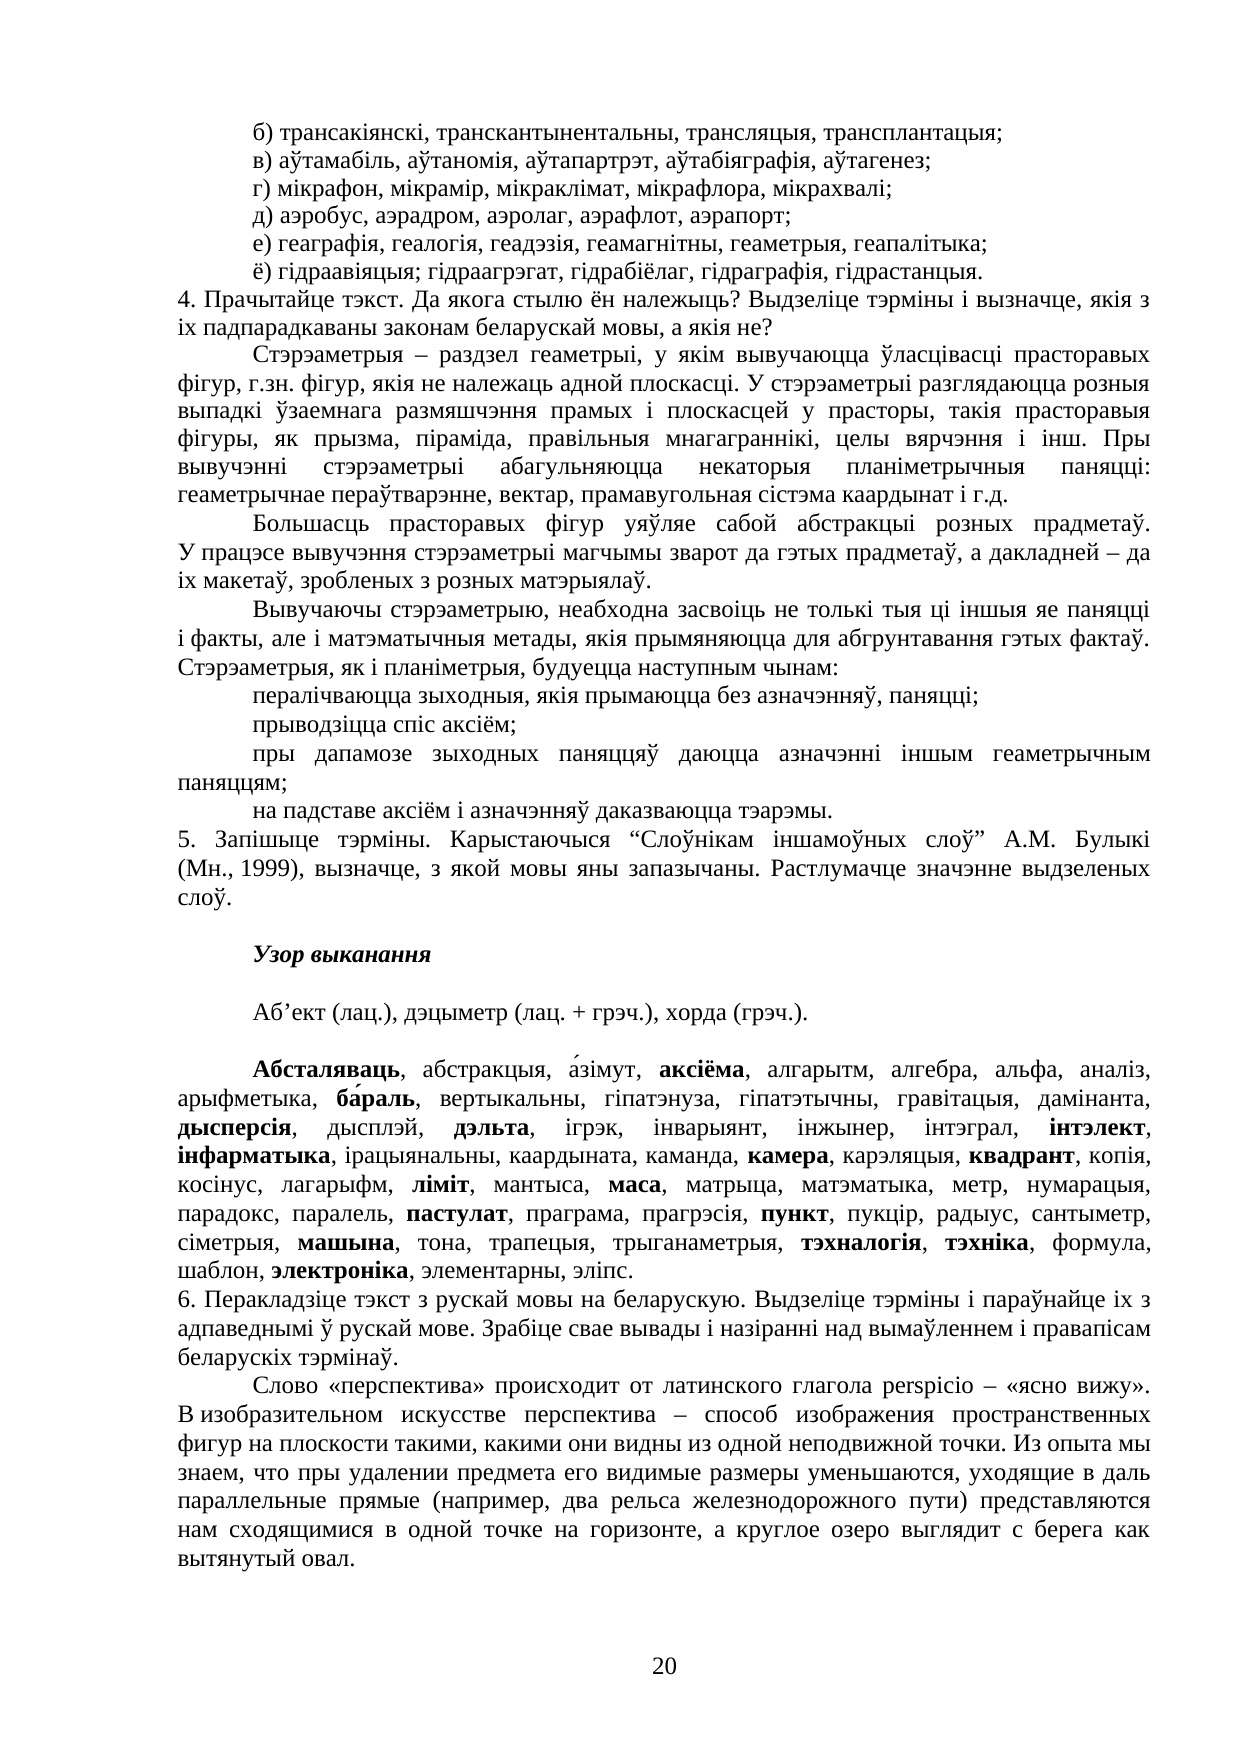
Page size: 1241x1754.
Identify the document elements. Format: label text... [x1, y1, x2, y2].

text на падставе аксіём і азначэнняў даказваюцца тэарэмы. [177, 796, 1152, 824]
text прыводзіцца спіс аксіём; [177, 709, 1152, 738]
text д) аэробус, аэрадром, аэролаг, аэрафлот, аэрапорт; [177, 202, 1152, 229]
text Узор выканання [177, 939, 1152, 968]
text Слово «перспектива» происходит от латинского глагола perspicio – «ясно вижу». В изобразительном искусстве перспектива – способ изображения пространственных фигур на плоскости такими, какими они видны из одной неподвижной точки. Из опыта мы знаем, что пры удалении предмета его видимые размеры уменьшаются, уходящие в даль параллельные прямые (например, два рельса железнодорожного пути) представляются нам сходящимися в одной точке на горизонте, а круглое озеро выглядит с берега как вытянутый овал. [177, 1371, 1152, 1572]
text Большасць прасторавых фігур уяўляе сабой абстракцыі розных прадметаў. У працэсе вывучэння стэрэаметрыі магчымы зварот да гэтых прадметаў, а дакладней – да іх макетаў, зробленых з розных матэрыялаў. [177, 508, 1152, 594]
text г) мікрафон, мікрамір, мікраклімат, мікрафлора, мікрахвалі; [177, 174, 1152, 202]
text 5. Запішыце тэрміны. Карыстаючыся “Слоўнікам іншамоўных слоў” А.М. Булыкі (Мн., 1999), вызначце, з якой мовы яны запазычаны. Растлумачце значэнне выдзеленых слоў. [177, 824, 1152, 911]
text Аб’ект (лац.), дэцыметр (лац. + грэч.), хорда (грэч.). [177, 997, 1152, 1026]
text 4. Прачытайце тэкст. Да якога стылю ён належыць? Выдзеліце тэрміны і вызначце, якія з іх падпарадкаваны законам беларускай мовы, а якія не? [177, 285, 1152, 341]
text пералічваюцца зыходныя, якія прымаюцца без азначэнняў, паняцці; [177, 681, 1152, 709]
text в) аўтамабіль, аўтаномія, аўтапартрэт, аўтабіяграфія, аўтагенез; [177, 146, 1152, 174]
text ё) гідраавіяцыя; гідраагрэгат, гідрабіёлаг, гідраграфія, гідрастанцыя. [177, 257, 1152, 285]
text е) геаграфія, геалогія, геадэзія, геамагнітны, геаметрыя, геапалітыка; [177, 229, 1152, 257]
text пры дапамозе зыходных паняццяў даюцца азначэнні іншым геаметрычным паняццям; [177, 738, 1152, 796]
text 6. Перакладзіце тэкст з рускай мовы на беларускую. Выдзеліце тэрміны і параўнайце іх з адпаведнымі ў рускай мове. Зрабіце свае вывады і назіранні над вымаўленнем і правапісам беларускіх тэрмінаў. [177, 1284, 1152, 1371]
text Абсталяваць, абстракцыя, а́зімут, аксіёма, алгарытм, алгебра, альфа, аналіз, арыфметыка, ба́раль, вертыкальны, гіпатэнуза, гіпатэтычны, гравітацыя, дамінанта, дысперсія, дысплэй, дэльта, ігрэк, інварыянт, інжынер, інтэграл, інтэлект, інфарматыка, ірацыянальны, каардыната, каманда, камера, карэляцыя, квадрант, копія, косінус, лагарыфм, ліміт, мантыса, маса, матрыца, матэматыка, метр, нумарацыя, парадокс, паралель, пастулат, праграма, прагрэсія, пункт, пукцір, радыус, сантыметр, сіметрыя, машына, тона, трапецыя, трыганаметрыя, тэхналогія, тэхніка, формула, шаблон, электроніка, элементарны, эліпс. [177, 1054, 1152, 1284]
text Вывучаючы стэрэаметрыю, неабходна засвоіць не толькі тыя ці іншыя яе паняцці і факты, але і матэматычныя метады, якія прымяняюцца для абгрунтавання гэтых фактаў. Стэрэаметрыя, як і планіметрыя, будуецца наступным чынам: [177, 594, 1152, 681]
text Стэрэаметрыя – раздзел геаметрыі, у якім вывучаюцца ўласцівасці прасторавых фігур, г.зн. фігур, якія не належаць адной плоскасці. У стэрэаметрыі разглядаюцца розныя выпадкі ўзаемнага размяшчэння прамых і плоскасцей у прасторы, такія прасторавыя фігуры, як прызма, піраміда, правільныя мнагаграннікі, целы вярчэння і інш. Пры вывучэнні стэрэаметрыі абагульняюцца некаторыя планіметрычныя паняцці: геаметрычнае пераўтварэнне, вектар, прамавугольная сістэма каардынат і г.д. [177, 341, 1152, 508]
text б) трансакіянскі, транскантынентальны, трансляцыя, трансплантацыя; [177, 118, 1152, 146]
